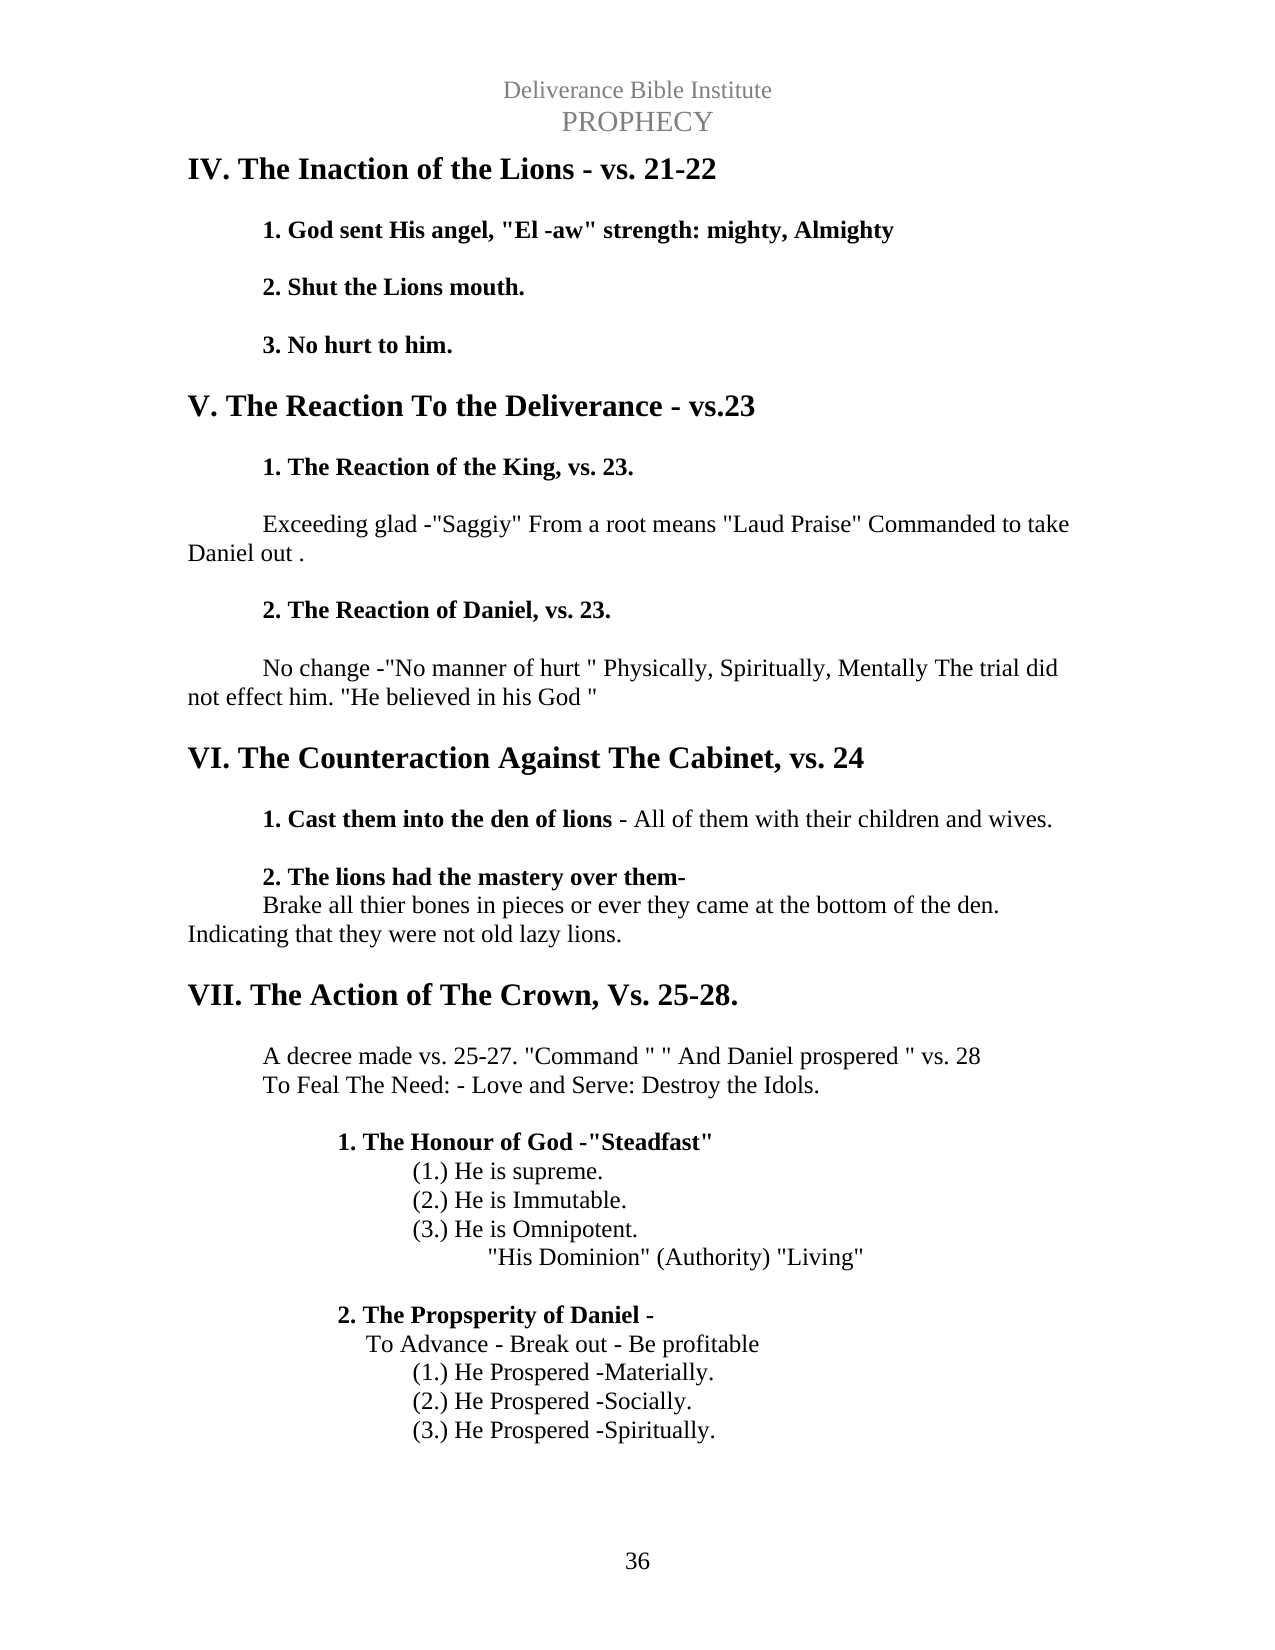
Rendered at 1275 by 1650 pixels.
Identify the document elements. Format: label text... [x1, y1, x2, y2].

text "His Dominion" (Authority) "Living" [187, 1242, 1087, 1271]
text VII. The Action of The Crown, Vs. 25-28. [187, 977, 1087, 1012]
text 1. God sent His angel, "El -aw" strength: mighty, Almighty [262, 215, 1087, 243]
text A decree made vs. 25-27. "Command " " And Daniel prospered " vs. 28 [187, 1041, 1087, 1070]
text Exceeding glad -"Saggiy" From a root means "Laud Praise" Commanded to take Daniel out . [187, 509, 1087, 567]
text 2. The Propsperity of Daniel - [187, 1300, 1087, 1329]
text Brake all thier bones in pieces or ever they came at the bottom of the den. Indicating that they were not old lazy lions. [187, 890, 1087, 948]
text (2.) He Prospered -Socially. [412, 1386, 1087, 1415]
text No change -"No manner of hurt " Physically, Spiritually, Mentally The trial did not effect him. "He believed in his God " [187, 653, 1087, 711]
text 1. The Honour of God -"Steadfast" [187, 1127, 1087, 1156]
text 2. Shut the Lions mouth. [262, 272, 1087, 301]
text 2. The lions had the mastery over them- [262, 862, 1087, 890]
text IV. The Inaction of the Lions - vs. 21-22 [187, 150, 1087, 186]
text (3.) He Prospered -Spiritually. [412, 1415, 1087, 1444]
text 2. The Reaction of Daniel, vs. 23. [187, 596, 1087, 624]
text To Feal The Need: - Love and Serve: Destroy the Idols. [187, 1070, 1087, 1099]
text (1.) He Prospered -Materially. [412, 1357, 1087, 1386]
text 1. Cast them into the den of lions - All of them with their children and wives. [187, 804, 1087, 833]
text (1.) He is supreme. [187, 1156, 1087, 1185]
text V. The Reaction To the Deliverance - vs.23 [187, 387, 1087, 423]
text 3. No hurt to him. [262, 330, 1087, 358]
text 1. The Reaction of the King, vs. 23. [187, 452, 1087, 481]
text (2.) He is Immutable. [187, 1185, 1087, 1214]
text To Advance - Break out - Be profitable [366, 1329, 1087, 1357]
text (3.) He is Omnipotent. [187, 1214, 1087, 1242]
text VI. The Counteraction Against The Cabinet, vs. 24 [187, 739, 1087, 775]
